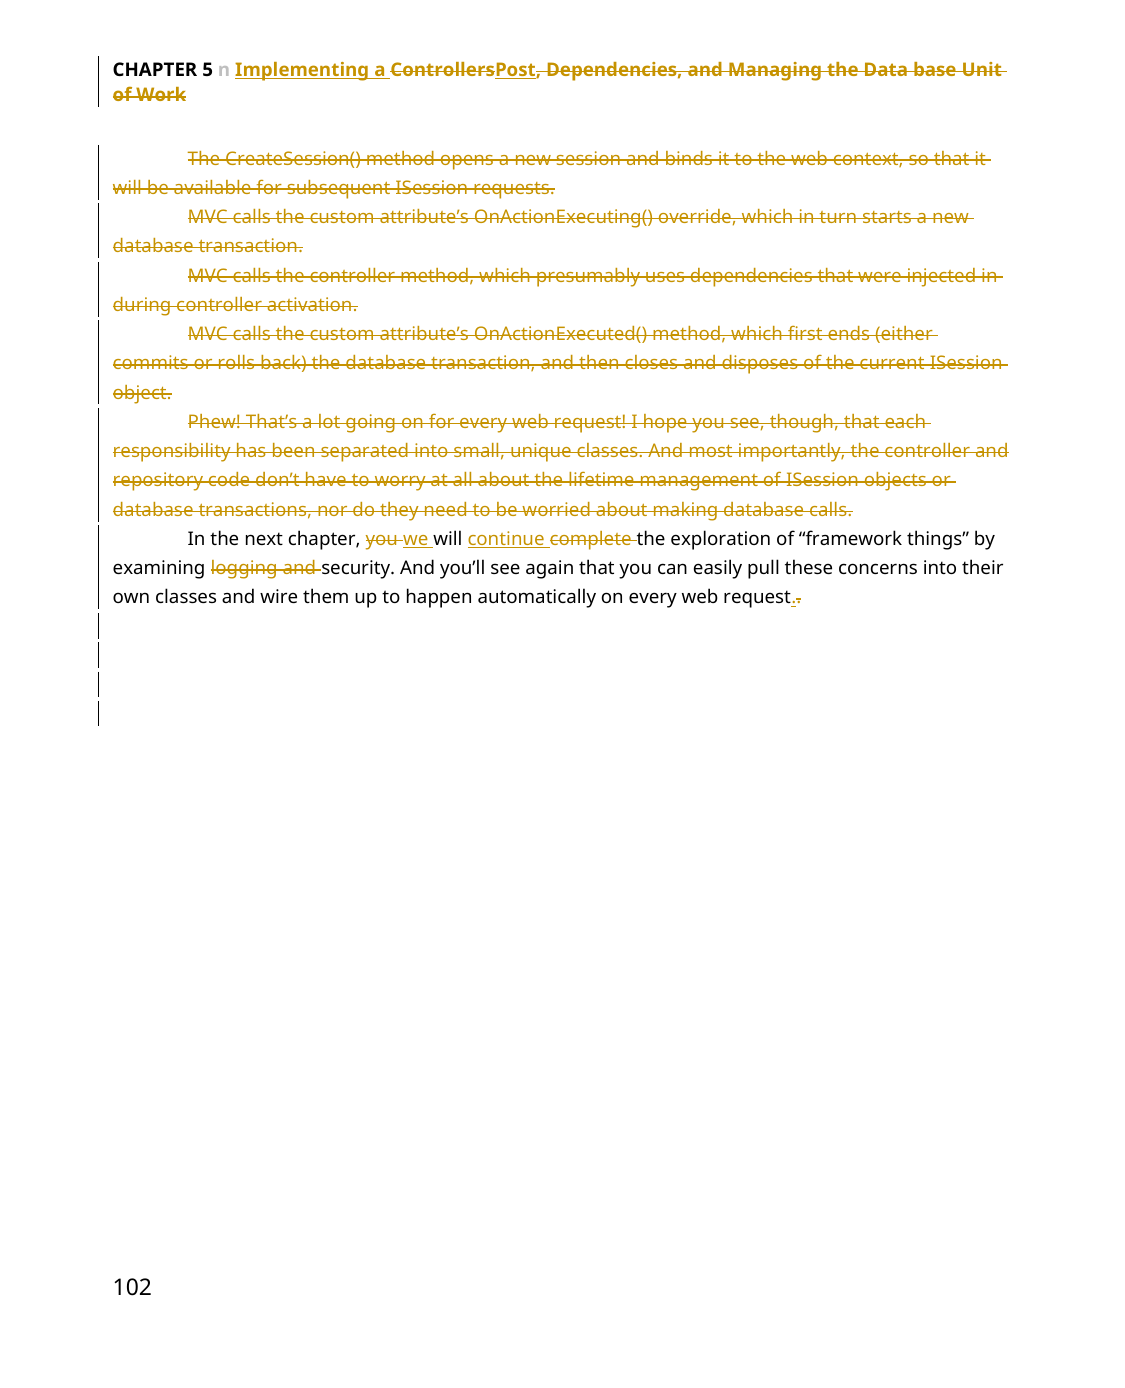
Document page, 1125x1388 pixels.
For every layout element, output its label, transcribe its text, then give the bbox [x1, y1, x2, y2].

text In the next chapter, will the exploration of “framework things” by examining security. And you’ll see again that you can easily pull these concerns into their own classes and wire them up to happen automatically on every web request [112, 525, 1012, 609]
